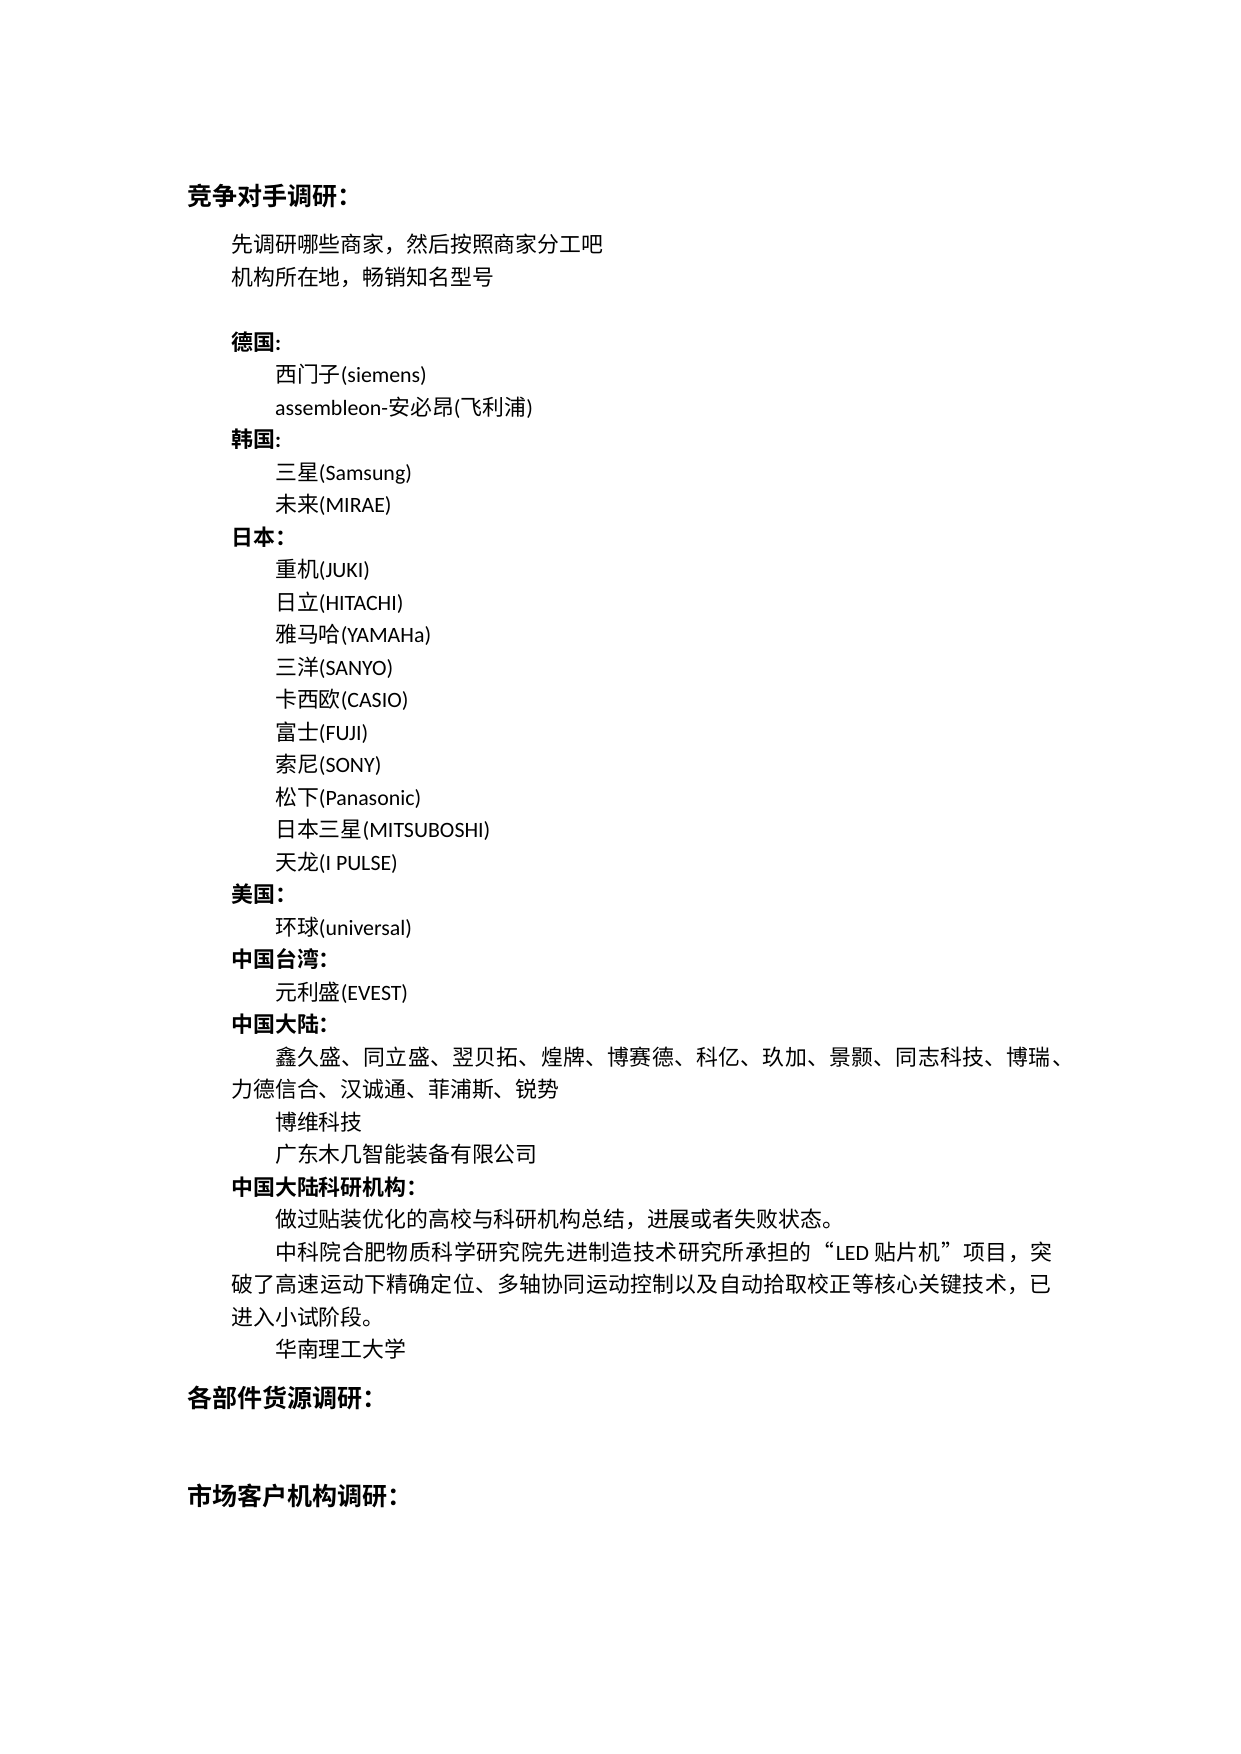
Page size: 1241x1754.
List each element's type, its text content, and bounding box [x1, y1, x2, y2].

text 做过贴装优化的高校与科研机构总结，进展或者失败状态。 [231, 1202, 1053, 1234]
text 索尼(SONY) [231, 747, 1053, 779]
text 松下(Panasonic) [231, 779, 1053, 812]
text 德国: [231, 324, 1053, 357]
text 西门子(siemens) [231, 357, 1053, 389]
text 雅马哈(YAMAHa) [231, 617, 1053, 649]
text 美国： [231, 877, 1053, 909]
text 中国大陆： [231, 1007, 1053, 1039]
text 中科院合肥物质科学研究院先进制造技术研究所承担的“LED贴片机”项目，突破了高速运动下精确定位、多轴协同运动控制以及自动拾取校正等核心关键技术，已进入小试阶段。 [231, 1234, 1053, 1332]
text 机构所在地，畅销知名型号 [231, 259, 1053, 292]
text 日立(HITACHI) [231, 584, 1053, 617]
text 中国大陆科研机构： [231, 1169, 1053, 1202]
text 日本： [231, 519, 1053, 552]
text 中国台湾： [231, 942, 1053, 974]
text 元利盛(EVEST) [231, 974, 1053, 1007]
text 环球(universal) [231, 909, 1053, 942]
text 竞争对手调研： [187, 162, 1053, 227]
text 鑫久盛、同立盛、翌贝拓、煌牌、博赛德、科亿、玖加、景颢、同志科技、博瑞、力德信合、汉诚通、菲浦斯、锐势 [231, 1039, 1053, 1104]
text assembleon-安必昂(飞利浦) [231, 389, 1053, 422]
text 市场客户机构调研： [187, 1462, 1053, 1527]
text 先调研哪些商家，然后按照商家分工吧 [231, 227, 1053, 259]
text 三星(Samsung) [231, 454, 1053, 487]
text 天龙(I PULSE) [231, 844, 1053, 877]
text 未来(MIRAE) [231, 487, 1053, 519]
text 博维科技 [231, 1104, 1053, 1137]
text 重机(JUKI) [231, 552, 1053, 584]
text 华南理工大学 [231, 1332, 1053, 1364]
text 三洋(SANYO) [231, 649, 1053, 682]
text 卡西欧(CASIO) [231, 682, 1053, 714]
text 各部件货源调研： [187, 1364, 1053, 1429]
text 日本三星(MITSUBOSHI) [231, 812, 1053, 844]
text 韩国: [231, 422, 1053, 454]
text 富士(FUJI) [231, 714, 1053, 747]
text 广东木几智能装备有限公司 [231, 1137, 1053, 1169]
